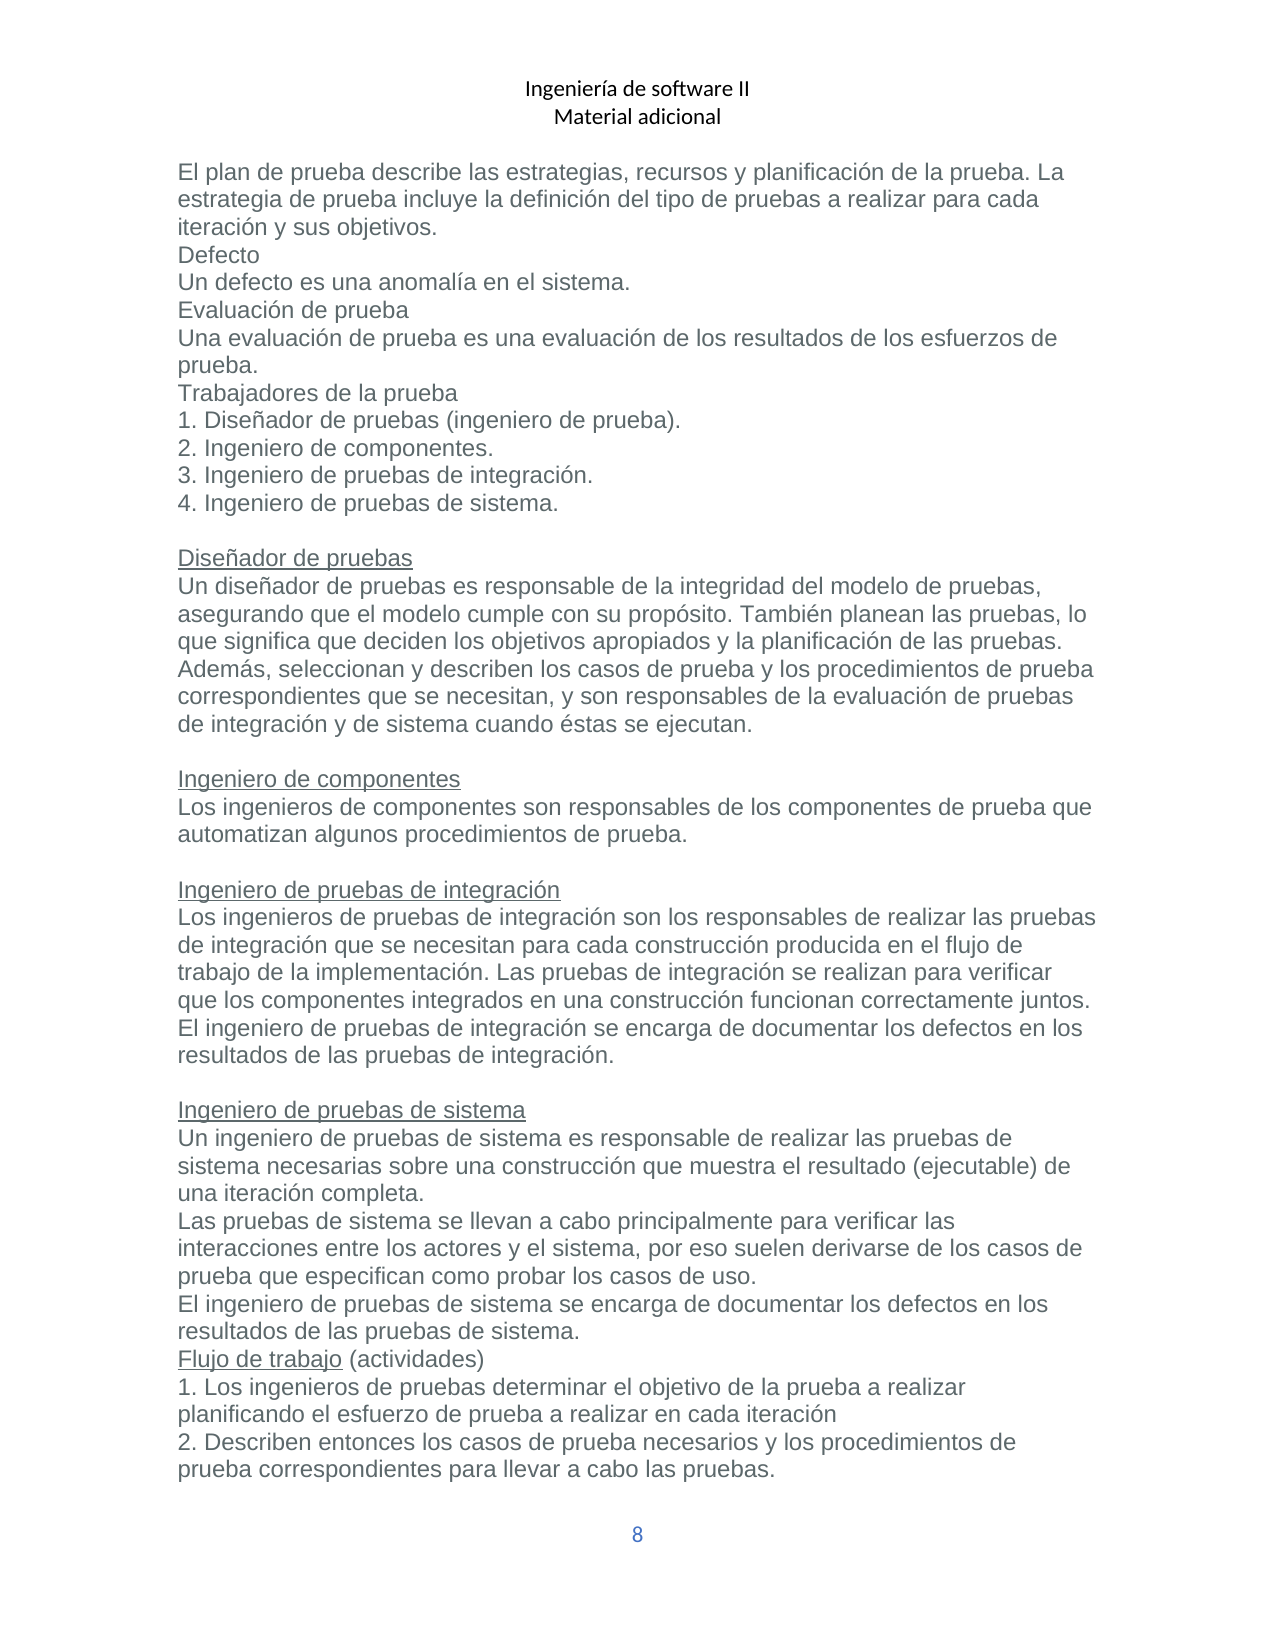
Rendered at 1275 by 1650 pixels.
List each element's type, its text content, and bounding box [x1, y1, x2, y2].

text Defecto [177, 241, 1098, 268]
text Un ingeniero de pruebas de sistema es responsable de realizar las pruebas de sistema necesarias sobre una construcción que muestra el resultado (ejecutable) de una iteración completa. [177, 1124, 1098, 1207]
text Evaluación de prueba [177, 296, 1098, 323]
text 3. Ingeniero de pruebas de integración. [177, 461, 1098, 489]
text Diseñador de pruebas [177, 544, 1098, 572]
text Los ingenieros de componentes son responsables de los componentes de prueba que automatizan algunos procedimientos de prueba. [177, 793, 1098, 848]
text Un diseñador de pruebas es responsable de la integridad del modelo de pruebas, asegurando que el modelo cumple con su propósito. También planean las pruebas, lo que significa que deciden los objetivos apropiados y la planificación de las pruebas. Además, seleccionan y describen los casos de prueba y los procedimientos de prueba correspondientes que se necesitan, y son responsables de la evaluación de pruebas de integración y de sistema cuando éstas se ejecutan. [177, 572, 1098, 737]
text El ingeniero de pruebas de integración se encarga de documentar los defectos en los resultados de las pruebas de integración. [177, 1013, 1098, 1069]
text Flujo de trabajo (actividades) [177, 1345, 1098, 1372]
text Ingeniero de pruebas de sistema [177, 1096, 1098, 1124]
text 2. Describen entonces los casos de prueba necesarios y los procedimientos de prueba correspondientes para llevar a cabo las pruebas. [177, 1428, 1098, 1483]
text Las pruebas de sistema se llevan a cabo principalmente para verificar las interacciones entre los actores y el sistema, por eso suelen derivarse de los casos de prueba que especifican como probar los casos de uso. [177, 1207, 1098, 1289]
text Un defecto es una anomalía en el sistema. [177, 268, 1098, 296]
text El plan de prueba describe las estrategias, recursos y planificación de la prueba. La estrategia de prueba incluye la definición del tipo de pruebas a realizar para cada iteración y sus objetivos. [177, 158, 1098, 241]
text Una evaluación de prueba es una evaluación de los resultados de los esfuerzos de prueba. [177, 323, 1098, 379]
text 1. Los ingenieros de pruebas determinar el objetivo de la prueba a realizar planificando el esfuerzo de prueba a realizar en cada iteración [177, 1372, 1098, 1428]
text 4. Ingeniero de pruebas de sistema. [177, 489, 1098, 517]
text Los ingenieros de pruebas de integración son los responsables de realizar las pruebas de integración que se necesitan para cada construcción producida en el flujo de trabajo de la implementación. Las pruebas de integración se realizan para verificar que los componentes integrados en una construcción funcionan correctamente juntos. [177, 903, 1098, 1013]
text 1. Diseñador de pruebas (ingeniero de prueba). [177, 406, 1098, 434]
text 2. Ingeniero de componentes. [177, 434, 1098, 461]
text Ingeniero de pruebas de integración [177, 876, 1098, 903]
text Ingeniero de componentes [177, 765, 1098, 793]
text Trabajadores de la prueba [177, 379, 1098, 406]
text El ingeniero de pruebas de sistema se encarga de documentar los defectos en los resultados de las pruebas de sistema. [177, 1289, 1098, 1345]
